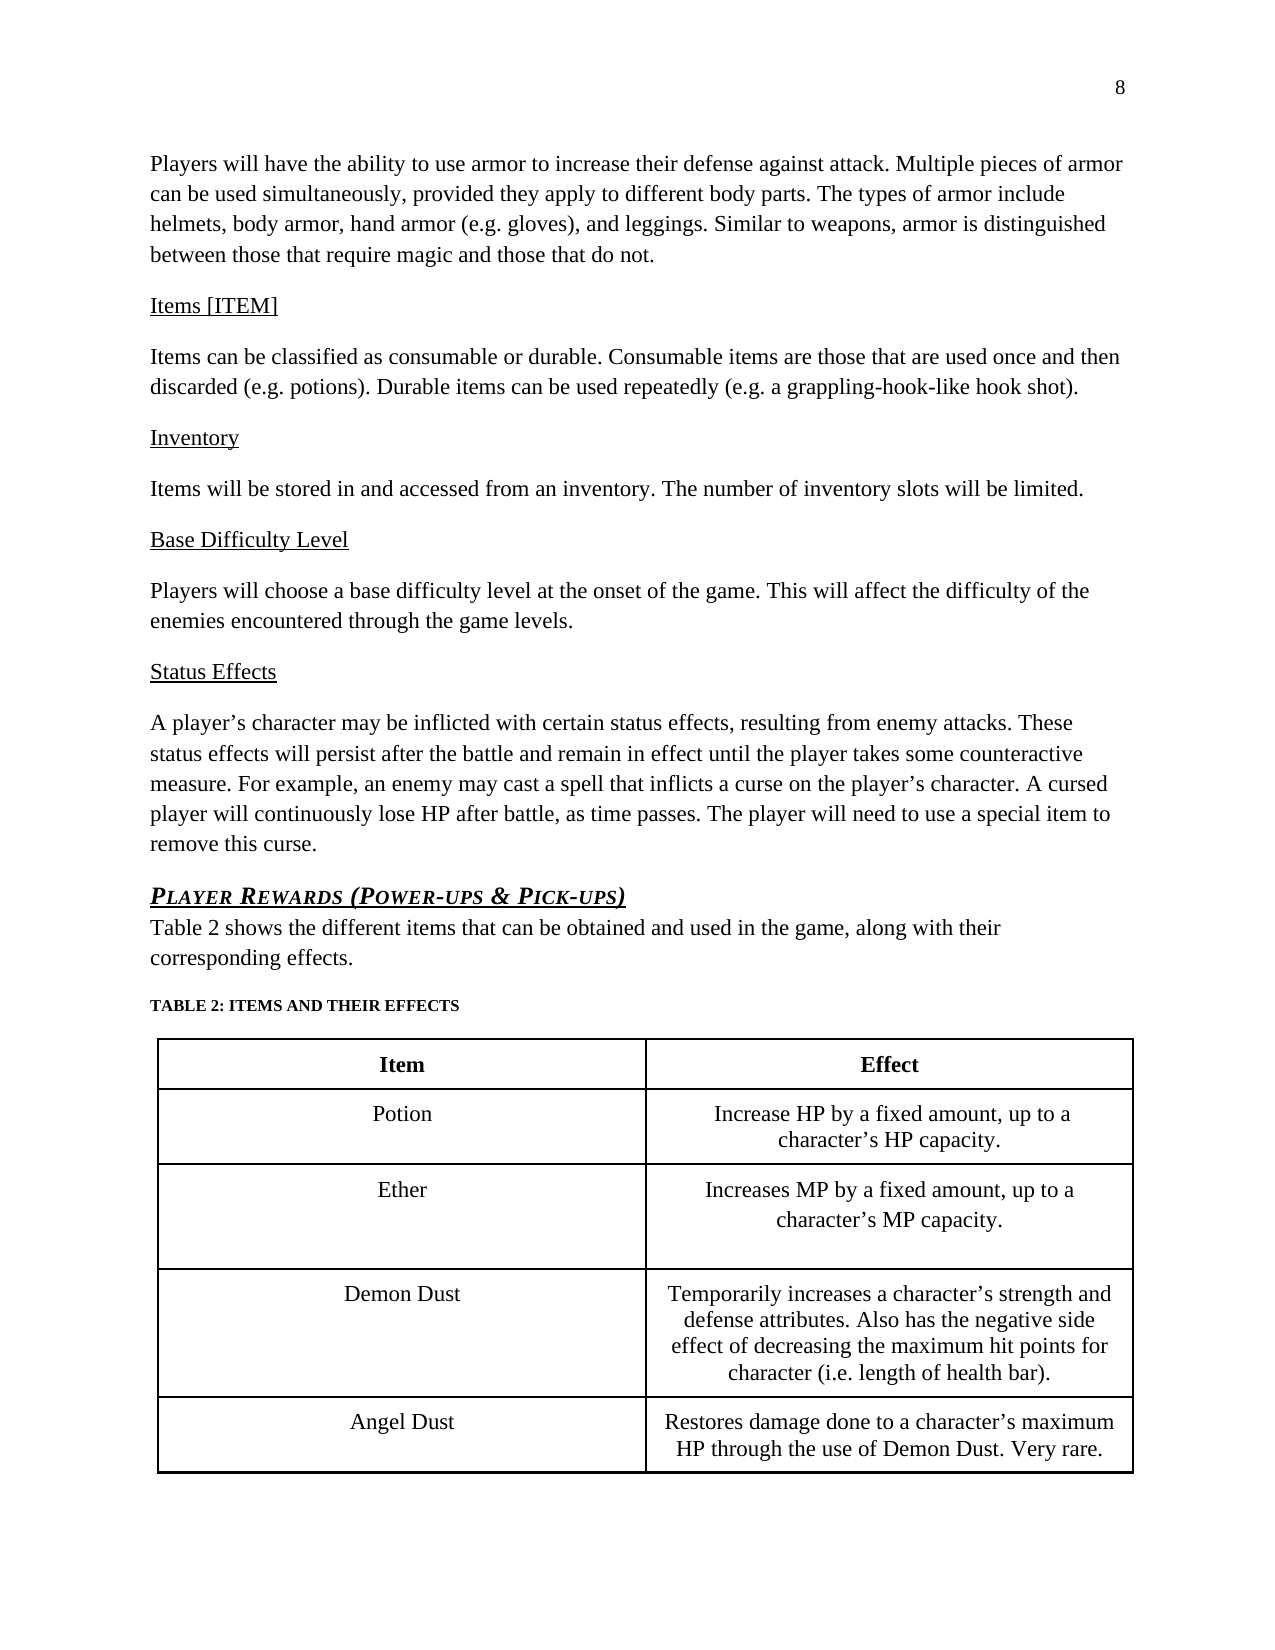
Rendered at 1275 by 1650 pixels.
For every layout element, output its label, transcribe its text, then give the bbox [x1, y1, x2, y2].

table_cell Restores damage done to a character’s maximum HP through the use of Demon Dust. Very rare. [647, 1398, 1132, 1471]
text Items [ITEM] [150, 292, 1125, 318]
table_cell Potion [159, 1090, 645, 1163]
subtitle Player Rewards (Power-ups & Pick-ups) [150, 881, 1125, 910]
text Inventory [150, 424, 1125, 450]
table_cell Increases MP by a fixed amount, up to a character’s MP capacity. [647, 1165, 1132, 1267]
text Table 2 shows the different items that can be obtained and used in the game, along with their corresponding effects. [150, 914, 1125, 971]
table_cell Ether [159, 1165, 645, 1267]
table_cell Demon Dust [159, 1270, 645, 1396]
text Items can be classified as consumable or durable. Consumable items are those that are used once and then discarded (e.g. potions). Durable items can be used repeatedly (e.g. a grappling-hook-like hook shot). [150, 343, 1125, 399]
table_cell Angel Dust [159, 1398, 645, 1471]
text Base Difficulty Level [150, 526, 1125, 552]
text Status Effects [150, 658, 1125, 685]
table_header Effect [647, 1040, 1132, 1088]
text A player’s character may be inflicted with certain status effects, resulting from enemy attacks. These status effects will persist after the battle and remain in effect until the player takes some counteractive measure. For example, an enemy may cast a spell that inflicts a curse on the player’s character. A cursed player will continuously lose HP after battle, as time passes. The player will need to use a special item to remove this curse. [150, 709, 1125, 857]
table_cell Temporarily increases a character’s strength and defense attributes. Also has the negative side effect of decreasing the maximum hit points for character (i.e. length of health bar). [647, 1270, 1132, 1396]
text Items will be stored in and accessed from an inventory. The number of inventory slots will be limited. [150, 475, 1125, 501]
table_cell Increase HP by a fixed amount, up to a character’s HP capacity. [647, 1090, 1132, 1163]
table_header Item [159, 1040, 645, 1088]
text Players will choose a base difficulty level at the onset of the game. This will affect the difficulty of the enemies encountered through the game levels. [150, 577, 1125, 634]
